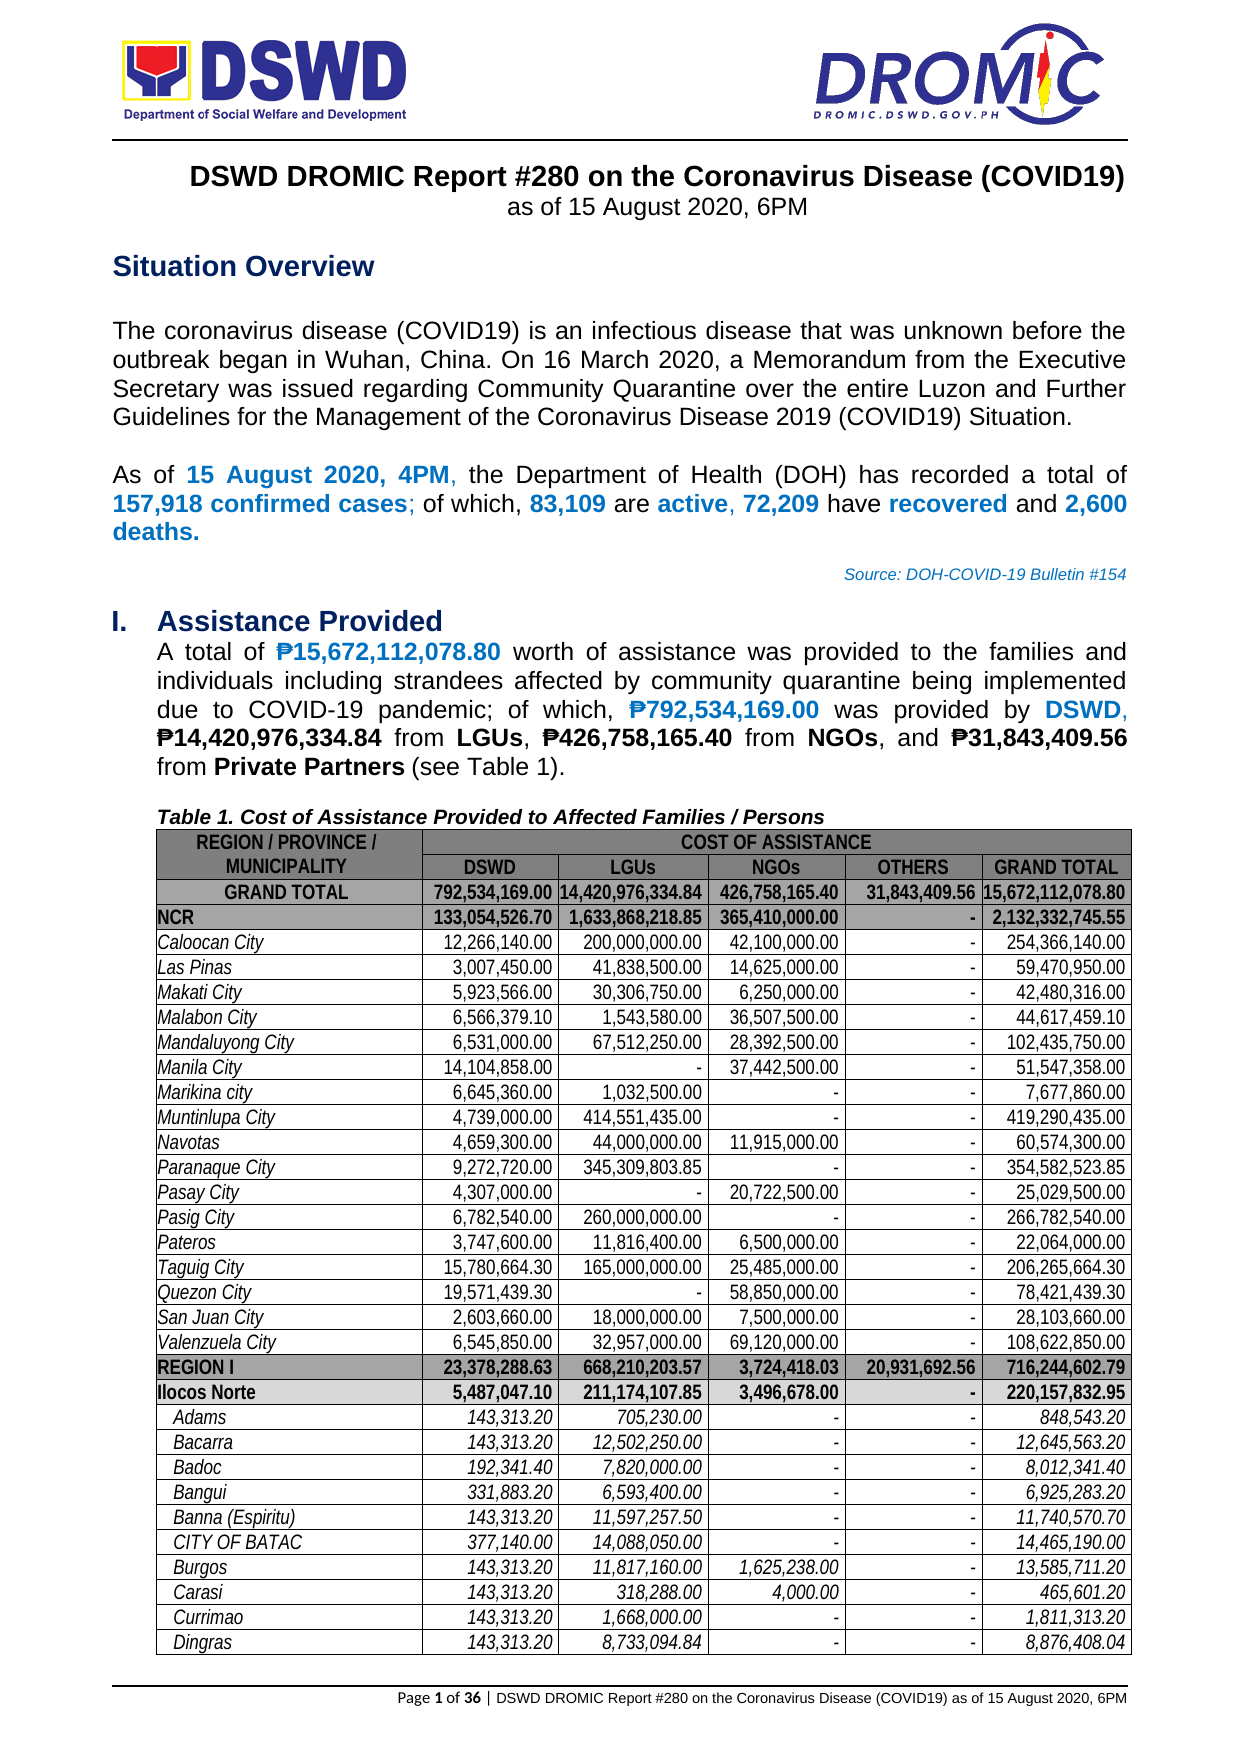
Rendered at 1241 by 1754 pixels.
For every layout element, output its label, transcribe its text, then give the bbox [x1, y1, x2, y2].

table_cell 6,250,000.00 [709, 980, 845, 1004]
table_cell 23,378,288.63 [423, 1355, 558, 1379]
table_cell 22,064,000.00 [983, 1230, 1131, 1254]
table_cell 465,601.20 [983, 1580, 1131, 1604]
table_cell 1,543,580.00 [559, 1005, 708, 1029]
table_cell - [846, 1405, 982, 1429]
table_cell 11,597,257.50 [559, 1505, 708, 1529]
table_cell - [709, 1605, 845, 1629]
table_cell 266,782,540.00 [983, 1205, 1131, 1229]
table_cell 25,485,000.00 [709, 1255, 845, 1279]
table_cell Taguig City [157, 1255, 422, 1279]
table_cell Banna (Espiritu) [173, 1505, 422, 1529]
table_cell 14,420,976,334.84 [559, 880, 708, 904]
table_cell 14,465,190.00 [983, 1530, 1131, 1554]
table_cell 11,816,400.00 [559, 1230, 708, 1254]
table_cell - [846, 980, 982, 1004]
table_cell - [709, 1630, 845, 1654]
table_cell - [709, 1480, 845, 1504]
table_cell Quezon City [157, 1280, 422, 1304]
table_cell 7,820,000.00 [559, 1455, 708, 1479]
table_cell - [846, 1480, 982, 1504]
table_cell Carasi [173, 1580, 422, 1604]
table_cell Currimao [173, 1605, 422, 1629]
table_cell 8,876,408.04 [983, 1630, 1131, 1654]
table_cell 260,000,000.00 [559, 1205, 708, 1229]
table_cell 15,780,664.30 [423, 1255, 558, 1279]
table_header REGION / PROVINCE / MUNICIPALITY [157, 830, 422, 879]
table_cell 9,272,720.00 [423, 1155, 558, 1179]
list Assistance Provided [111, 603, 1128, 637]
text Situation Overview [112, 249, 1128, 282]
table_cell NGOs [709, 855, 845, 879]
table_cell 1,625,238.00 [709, 1555, 845, 1579]
table_cell - [846, 1630, 982, 1654]
table_cell 13,585,711.20 [983, 1555, 1131, 1579]
table_cell 143,313.20 [423, 1555, 558, 1579]
table_cell 42,100,000.00 [709, 930, 845, 954]
table_cell 78,421,439.30 [983, 1280, 1131, 1304]
table_cell 3,724,418.03 [709, 1355, 845, 1379]
table_cell [157, 1530, 172, 1554]
table_cell 4,739,000.00 [423, 1105, 558, 1129]
table_cell 69,120,000.00 [709, 1330, 845, 1354]
table_cell 377,140.00 [423, 1530, 558, 1554]
text Table 1. Cost of Assistance Provided to Affected Families / Persons [112, 805, 1128, 829]
table_cell - [846, 1205, 982, 1229]
table_cell - [846, 1155, 982, 1179]
table_cell 3,496,678.00 [709, 1380, 845, 1404]
table_cell - [846, 1430, 982, 1454]
table_cell 143,313.20 [423, 1430, 558, 1454]
table_cell 8,733,094.84 [559, 1630, 708, 1654]
table_cell - [709, 1405, 845, 1429]
table_cell 14,625,000.00 [709, 955, 845, 979]
table_cell 12,266,140.00 [423, 930, 558, 954]
table_cell 668,210,203.57 [559, 1355, 708, 1379]
text Source: DOH-COVID-19 Bulletin #154 [112, 565, 1128, 584]
table_cell 211,174,107.85 [559, 1380, 708, 1404]
table_cell REGION I [157, 1355, 422, 1379]
picture [781, 23, 1133, 125]
table_cell Bacarra [173, 1430, 422, 1454]
table_cell [157, 1405, 172, 1429]
table_cell 143,313.20 [423, 1580, 558, 1604]
table_cell 6,925,283.20 [983, 1480, 1131, 1504]
table_cell - [559, 1055, 708, 1079]
table_cell 5,487,047.10 [423, 1380, 558, 1404]
table_cell 108,622,850.00 [983, 1330, 1131, 1354]
table_cell - [846, 1180, 982, 1204]
table_cell 11,915,000.00 [709, 1130, 845, 1154]
table_cell 354,582,523.85 [983, 1155, 1131, 1179]
table_cell - [846, 1455, 982, 1479]
table_cell 37,442,500.00 [709, 1055, 845, 1079]
table_cell [157, 1555, 172, 1579]
table_cell 30,306,750.00 [559, 980, 708, 1004]
table_cell - [846, 1580, 982, 1604]
table_cell 1,811,313.20 [983, 1605, 1131, 1629]
table_cell 12,645,563.20 [983, 1430, 1131, 1454]
table_cell LGUs [559, 855, 708, 879]
text DSWD DROMIC Report #280 on the Coronavirus Disease (COVID19) [112, 159, 1128, 192]
table_cell 331,883.20 [423, 1480, 558, 1504]
table_cell GRAND TOTAL [157, 880, 422, 904]
table_cell CITY OF BATAC [173, 1530, 422, 1554]
table_cell San Juan City [157, 1305, 422, 1329]
table_cell 365,410,000.00 [709, 905, 845, 929]
table_cell - [846, 1605, 982, 1629]
table_cell Ilocos Norte [157, 1380, 422, 1404]
table_cell 28,392,500.00 [709, 1030, 845, 1054]
table_cell 44,000,000.00 [559, 1130, 708, 1154]
table_cell Burgos [173, 1555, 422, 1579]
table_cell 102,435,750.00 [983, 1030, 1131, 1054]
text As of 15 August 2020, 4PM, the Department of Health (DOH) has recorded a total of 157,918 confirmed cases; of which, 83,109 are active, 72,209 have recovered and 2,600 deaths. [112, 460, 1128, 546]
table_cell 31,843,409.56 [846, 880, 982, 904]
table_cell 345,309,803.85 [559, 1155, 708, 1179]
table_cell Valenzuela City [157, 1330, 422, 1354]
table_cell 3,007,450.00 [423, 955, 558, 979]
picture [112, 37, 416, 125]
table_cell [157, 1580, 172, 1604]
table_cell 19,571,439.30 [423, 1280, 558, 1304]
table_cell 6,782,540.00 [423, 1205, 558, 1229]
table_cell [157, 1430, 172, 1454]
table_cell - [846, 1330, 982, 1354]
table_cell 59,470,950.00 [983, 955, 1131, 979]
table_cell 1,633,868,218.85 [559, 905, 708, 929]
table_cell 705,230.00 [559, 1405, 708, 1429]
table_cell Malabon City [157, 1005, 422, 1029]
table_cell Caloocan City [157, 930, 422, 954]
table_cell - [709, 1205, 845, 1229]
table_cell 18,000,000.00 [559, 1305, 708, 1329]
table_cell - [846, 1255, 982, 1279]
table_cell - [709, 1505, 845, 1529]
table_cell - [846, 1105, 982, 1129]
table_cell 848,543.20 [983, 1405, 1131, 1429]
table_cell 1,668,000.00 [559, 1605, 708, 1629]
table_cell 32,957,000.00 [559, 1330, 708, 1354]
table_cell [157, 1505, 172, 1529]
table_cell 792,534,169.00 [423, 880, 558, 904]
table_cell 206,265,664.30 [983, 1255, 1131, 1279]
table_cell - [559, 1180, 708, 1204]
table_cell Pasig City [157, 1205, 422, 1229]
table_cell 4,000.00 [709, 1580, 845, 1604]
table_cell 6,531,000.00 [423, 1030, 558, 1054]
table_cell NCR [157, 905, 422, 929]
table_cell 60,574,300.00 [983, 1130, 1131, 1154]
table_cell 426,758,165.40 [709, 880, 845, 904]
table_cell 318,288.00 [559, 1580, 708, 1604]
text A total of ₱15,672,112,078.80 worth of assistance was provided to the families and individuals including strandees affected by community quarantine being implemented due to COVID-19 pandemic; of which, ₱792,534,169.00 was provided by DSWD, ₱14,420,976,334.84 from LGUs, ₱426,758,165.40 from NGOs, and ₱31,843,409.56 from Private Partners (see Table 1). [157, 637, 1128, 781]
table_cell - [709, 1105, 845, 1129]
table_cell 11,817,160.00 [559, 1555, 708, 1579]
table_header COST OF ASSISTANCE [423, 830, 1131, 854]
table_cell 11,740,570.70 [983, 1505, 1131, 1529]
table_cell - [846, 1280, 982, 1304]
table_cell 6,566,379.10 [423, 1005, 558, 1029]
table_cell 67,512,250.00 [559, 1030, 708, 1054]
table_cell Dingras [173, 1630, 422, 1654]
table_cell 1,032,500.00 [559, 1080, 708, 1104]
table_cell - [709, 1455, 845, 1479]
table_cell - [846, 930, 982, 954]
table_cell 14,104,858.00 [423, 1055, 558, 1079]
table_cell Las Pinas [157, 955, 422, 979]
table_cell 8,012,341.40 [983, 1455, 1131, 1479]
table_cell Mandaluyong City [157, 1030, 422, 1054]
table_cell - [846, 1505, 982, 1529]
table_cell Paranaque City [157, 1155, 422, 1179]
table_cell - [846, 905, 982, 929]
table_cell - [846, 1555, 982, 1579]
table_cell - [709, 1155, 845, 1179]
table_cell - [846, 1130, 982, 1154]
table_cell Badoc [173, 1455, 422, 1479]
table_cell Navotas [157, 1130, 422, 1154]
table_cell 41,838,500.00 [559, 955, 708, 979]
table_cell - [846, 1030, 982, 1054]
table_cell - [846, 1305, 982, 1329]
table_cell 414,551,435.00 [559, 1105, 708, 1129]
table_cell 20,722,500.00 [709, 1180, 845, 1204]
table_cell 220,157,832.95 [983, 1380, 1131, 1404]
table_cell 7,677,860.00 [983, 1080, 1131, 1104]
table_cell 6,500,000.00 [709, 1230, 845, 1254]
table_cell 7,500,000.00 [709, 1305, 845, 1329]
table_cell 192,341.40 [423, 1455, 558, 1479]
table_cell 133,054,526.70 [423, 905, 558, 929]
table_cell [157, 1630, 172, 1654]
table_cell - [709, 1080, 845, 1104]
table_cell 143,313.20 [423, 1505, 558, 1529]
table_cell - [709, 1430, 845, 1454]
table_cell 25,029,500.00 [983, 1180, 1131, 1204]
table_cell 4,307,000.00 [423, 1180, 558, 1204]
table_cell 200,000,000.00 [559, 930, 708, 954]
table_cell Makati City [157, 980, 422, 1004]
table_cell 419,290,435.00 [983, 1105, 1131, 1129]
table_cell 3,747,600.00 [423, 1230, 558, 1254]
table_cell - [846, 955, 982, 979]
table_cell 51,547,358.00 [983, 1055, 1131, 1079]
table_cell 14,088,050.00 [559, 1530, 708, 1554]
table_cell 143,313.20 [423, 1405, 558, 1429]
table_cell 15,672,112,078.80 [983, 880, 1131, 904]
table_cell - [846, 1530, 982, 1554]
table_cell [157, 1455, 172, 1479]
table_cell - [559, 1280, 708, 1304]
text The coronavirus disease (COVID19) is an infectious disease that was unknown before the outbreak began in Wuhan, China. On 16 March 2020, a Memorandum from the Executive Secretary was issued regarding Community Quarantine over the entire Luzon and Further Guidelines for the Management of the Coronavirus Disease 2019 (COVID19) Situation. [112, 316, 1128, 431]
table_cell GRAND TOTAL [983, 855, 1131, 879]
table_cell [157, 1480, 172, 1504]
table_cell 2,603,660.00 [423, 1305, 558, 1329]
table_cell - [709, 1530, 845, 1554]
table_cell 6,545,850.00 [423, 1330, 558, 1354]
table_cell - [846, 1380, 982, 1404]
table_cell 716,244,602.79 [983, 1355, 1131, 1379]
table_cell - [846, 1230, 982, 1254]
table_cell 20,931,692.56 [846, 1355, 982, 1379]
table_cell Adams [173, 1405, 422, 1429]
table_cell 165,000,000.00 [559, 1255, 708, 1279]
table_cell - [846, 1055, 982, 1079]
table_cell 44,617,459.10 [983, 1005, 1131, 1029]
table_cell 36,507,500.00 [709, 1005, 845, 1029]
table_cell Marikina city [157, 1080, 422, 1104]
table_cell 6,645,360.00 [423, 1080, 558, 1104]
table_cell 2,132,332,745.55 [983, 905, 1131, 929]
table_cell 5,923,566.00 [423, 980, 558, 1004]
table_cell 12,502,250.00 [559, 1430, 708, 1454]
table_cell 58,850,000.00 [709, 1280, 845, 1304]
table_cell 143,313.20 [423, 1605, 558, 1629]
table_cell - [846, 1080, 982, 1104]
table_cell Pateros [157, 1230, 422, 1254]
table_cell DSWD [423, 855, 558, 879]
text as of 15 August 2020, 6PM [187, 192, 1128, 221]
table_cell - [846, 1005, 982, 1029]
table_cell OTHERS [846, 855, 982, 879]
table_cell Pasay City [157, 1180, 422, 1204]
table_cell Muntinlupa City [157, 1105, 422, 1129]
table_cell Manila City [157, 1055, 422, 1079]
table_cell 143,313.20 [423, 1630, 558, 1654]
table_cell 254,366,140.00 [983, 930, 1131, 954]
table_cell 28,103,660.00 [983, 1305, 1131, 1329]
table_cell Bangui [173, 1480, 422, 1504]
table_cell 6,593,400.00 [559, 1480, 708, 1504]
table_cell [157, 1605, 172, 1629]
table_cell 42,480,316.00 [983, 980, 1131, 1004]
table_cell 4,659,300.00 [423, 1130, 558, 1154]
